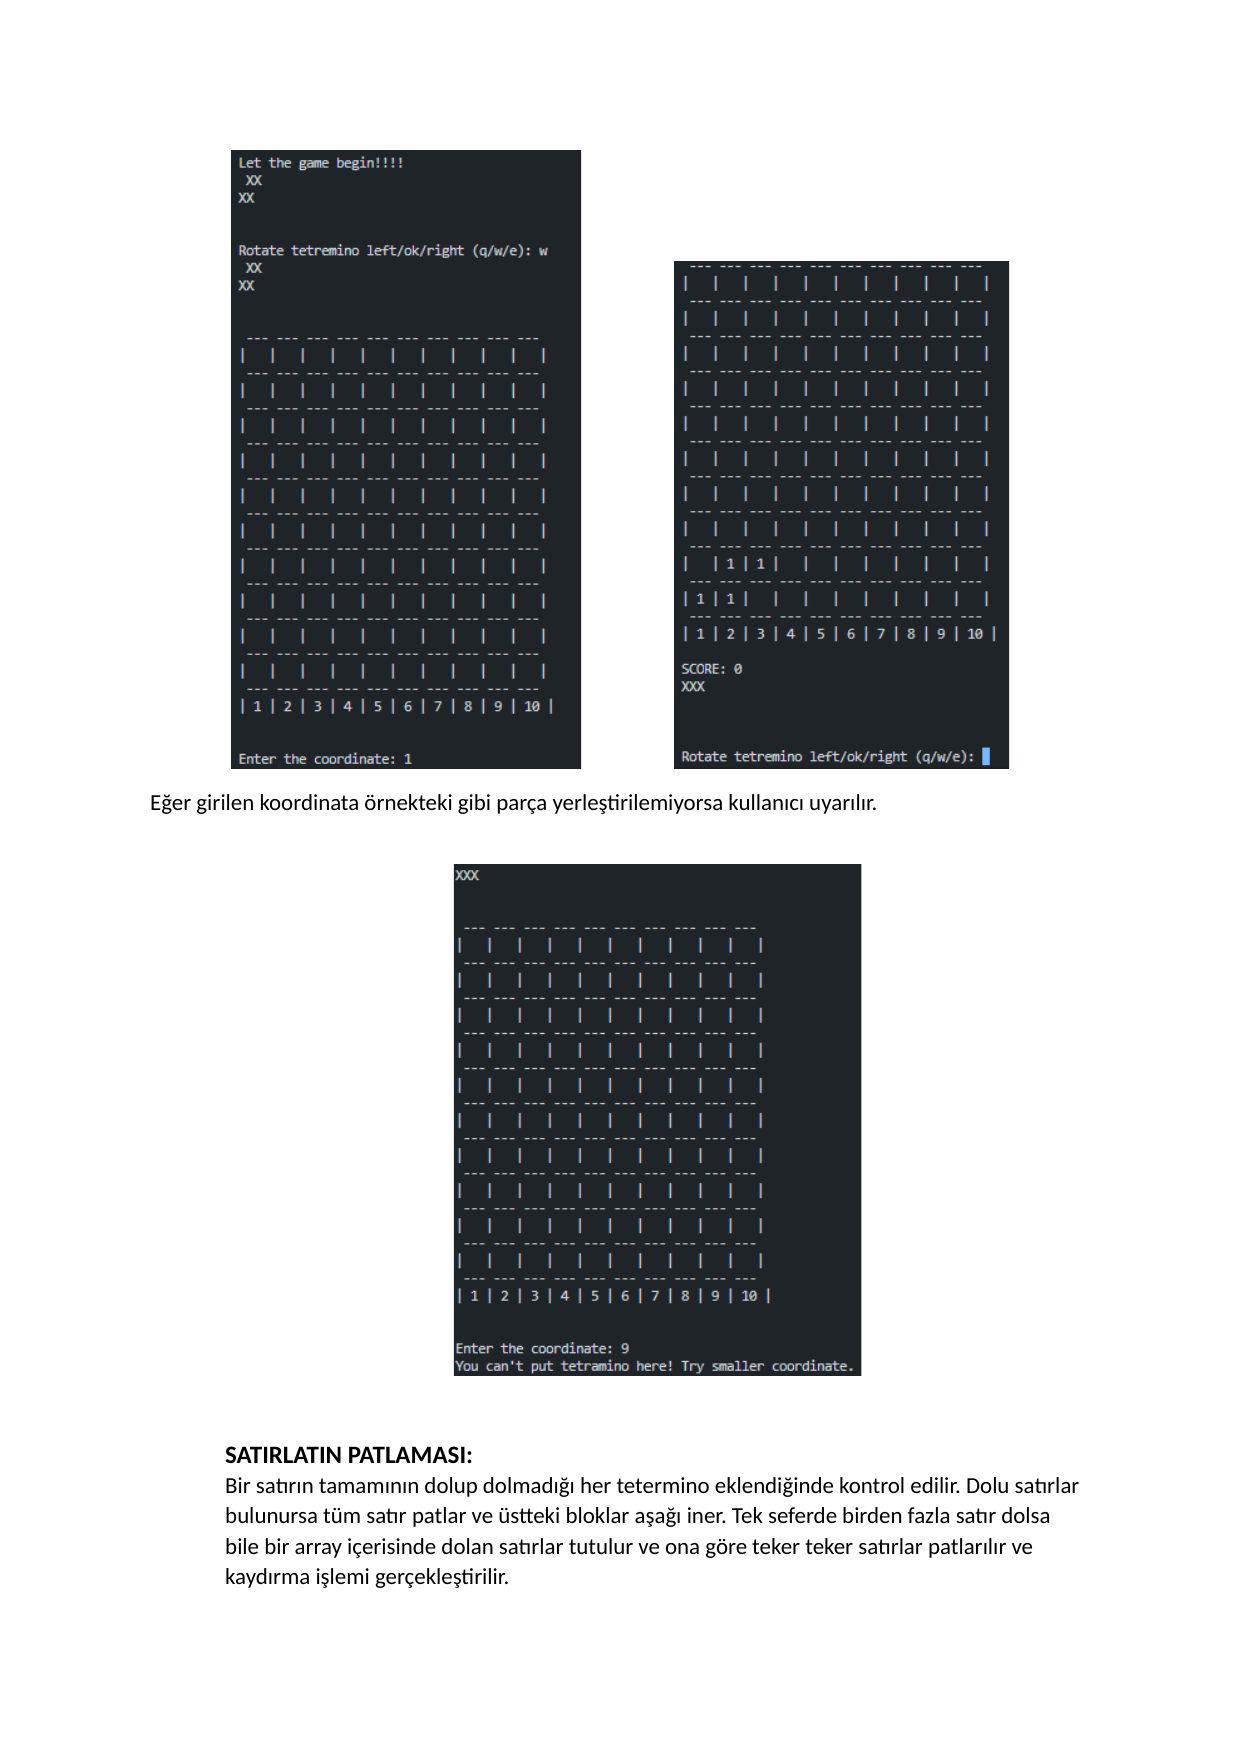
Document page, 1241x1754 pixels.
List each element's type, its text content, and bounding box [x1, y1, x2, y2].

picture [674, 261, 1010, 769]
text Eğer girilen koordinata örnekteki gibi parça yerleştirilemiyorsa kullanıcı uyarılır. [150, 788, 1090, 816]
picture [453, 864, 862, 1376]
list SATIRLATIN PATLAMASI: Bir satırın tamamının dolup dolmadığı her tetermino eklendiğinde kontrol edilir. Dolu satırlar bulunursa tüm satır patlar ve üstteki bloklar aşağı iner. Tek seferde birden fazla satır dolsa bile bir array içerisinde dolan satırlar tutulur ve ona göre teker teker satırlar patlarılır ve kaydırma işlemi gerçekleştirilir. [225, 1408, 1090, 1590]
picture [231, 150, 582, 769]
